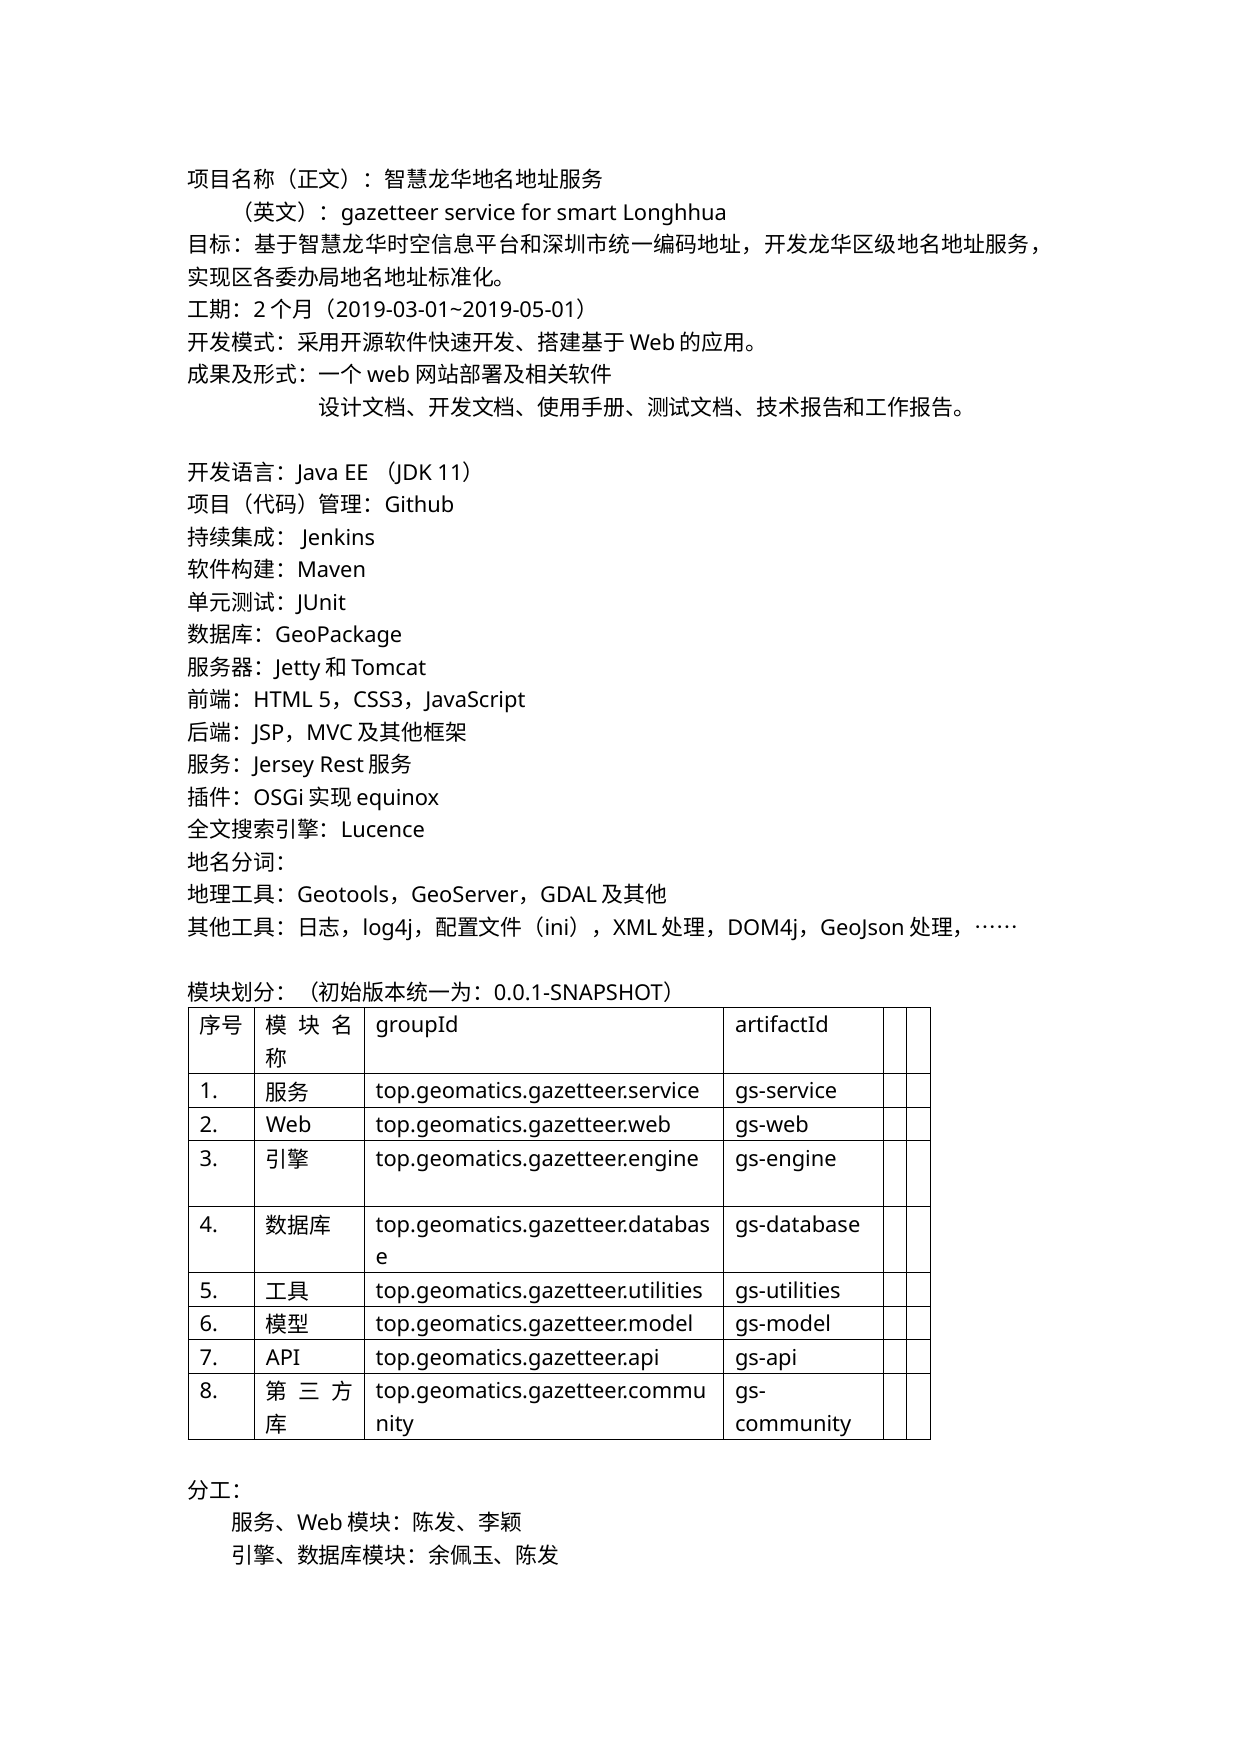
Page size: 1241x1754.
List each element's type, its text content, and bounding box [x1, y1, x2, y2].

table_cell [189, 1374, 254, 1439]
table_cell [907, 1207, 930, 1272]
table_cell [189, 1340, 254, 1373]
table_cell gs-database [724, 1207, 883, 1272]
table_cell top.geomatics.gazetteer.database [365, 1207, 723, 1272]
table_cell top.geomatics.gazetteer.service [365, 1074, 723, 1107]
text 地理工具：Geotools，GeoServer，GDAL及其他 [187, 877, 1053, 909]
table_cell [189, 1141, 254, 1206]
text 项目（代码）管理：Github [187, 487, 1053, 519]
table_cell [907, 1340, 930, 1373]
text 开发模式：采用开源软件快速开发、搭建基于Web的应用。 [187, 324, 1053, 357]
text 数据库：GeoPackage [187, 617, 1053, 649]
table_cell top.geomatics.gazetteer.model [365, 1307, 723, 1339]
text 服务器：Jetty和Tomcat [187, 649, 1053, 682]
table_cell [884, 1108, 906, 1140]
table_cell [884, 1340, 906, 1373]
table_cell top.geomatics.gazetteer.community [365, 1374, 723, 1439]
table_cell gs-web [724, 1108, 883, 1140]
table_cell [189, 1207, 254, 1272]
table_cell [884, 1273, 906, 1306]
table_header artifactId [724, 1008, 883, 1073]
table_cell Web [255, 1108, 364, 1140]
table_cell [884, 1141, 906, 1206]
table_cell gs-service [724, 1074, 883, 1107]
text 持续集成： Jenkins [187, 519, 1053, 552]
table_cell [884, 1374, 906, 1439]
text 服务、Web模块：陈发、李颖 [231, 1505, 1053, 1537]
text 插件：OSGi实现equinox [187, 779, 1053, 812]
table_cell 工具 [255, 1273, 364, 1306]
table_cell [189, 1273, 254, 1306]
text 前端：HTML 5，CSS3，JavaScript [187, 682, 1053, 714]
table_cell top.geomatics.gazetteer.utilities [365, 1273, 723, 1306]
text （英文）：gazetteer service for smart Longhhua [187, 194, 1053, 227]
table_cell [907, 1108, 930, 1140]
table_cell [189, 1108, 254, 1140]
text 引擎、数据库模块：余佩玉、陈发 [231, 1537, 1053, 1570]
text 服务：Jersey Rest服务 [187, 747, 1053, 779]
table_cell gs-utilities [724, 1273, 883, 1306]
table_cell [907, 1273, 930, 1306]
table_header [884, 1008, 906, 1073]
text 项目名称（正文）：智慧龙华地名地址服务 [187, 162, 1053, 194]
table_cell 数据库 [255, 1207, 364, 1272]
text 后端：JSP，MVC及其他框架 [187, 714, 1053, 747]
text 软件构建：Maven [187, 552, 1053, 584]
text 开发语言：Java EE （JDK 11） [187, 454, 1053, 487]
text 模块划分：（初始版本统一为：0.0.1-SNAPSHOT） [187, 974, 1053, 1007]
table_cell gs-model [724, 1307, 883, 1339]
text 全文搜索引擎：Lucence [187, 812, 1053, 844]
text 目标：基于智慧龙华时空信息平台和深圳市统一编码地址，开发龙华区级地名地址服务，实现区各委办局地名地址标准化。 [187, 227, 1053, 292]
table_cell [884, 1074, 906, 1107]
table_cell [189, 1074, 254, 1107]
text 工期：2个月（2019-03-01~2019-05-01） [187, 292, 1053, 324]
table_cell API [255, 1340, 364, 1373]
table_cell 模型 [255, 1307, 364, 1339]
table_cell gs-api [724, 1340, 883, 1373]
table_cell [884, 1207, 906, 1272]
table_cell gs-engine [724, 1141, 883, 1206]
table_header groupId [365, 1008, 723, 1073]
table_cell [189, 1307, 254, 1339]
table_cell 第三方库 [255, 1374, 364, 1439]
table_cell top.geomatics.gazetteer.engine [365, 1141, 723, 1206]
table_cell [884, 1307, 906, 1339]
table_cell top.geomatics.gazetteer.api [365, 1340, 723, 1373]
table_cell top.geomatics.gazetteer.web [365, 1108, 723, 1140]
table_header 序号 [189, 1008, 254, 1073]
table_cell [907, 1307, 930, 1339]
text 分工： [187, 1472, 1053, 1505]
table_header [907, 1008, 930, 1073]
text 成果及形式：一个web 网站部署及相关软件 [187, 357, 1053, 389]
text 其他工具：日志，log4j，配置文件（ini），XML处理，DOM4j，GeoJson处理，…… [187, 909, 1053, 942]
text 单元测试：JUnit [187, 584, 1053, 617]
table_cell 服务 [255, 1074, 364, 1107]
table_cell 引擎 [255, 1141, 364, 1206]
table_cell [907, 1074, 930, 1107]
table_cell [907, 1141, 930, 1206]
table_cell [907, 1374, 930, 1439]
text 设计文档、开发文档、使用手册、测试文档、技术报告和工作报告。 [187, 389, 1053, 422]
table_header 模块名称 [255, 1008, 364, 1073]
text 地名分词： [187, 844, 1053, 877]
table_cell gs-community [724, 1374, 883, 1439]
